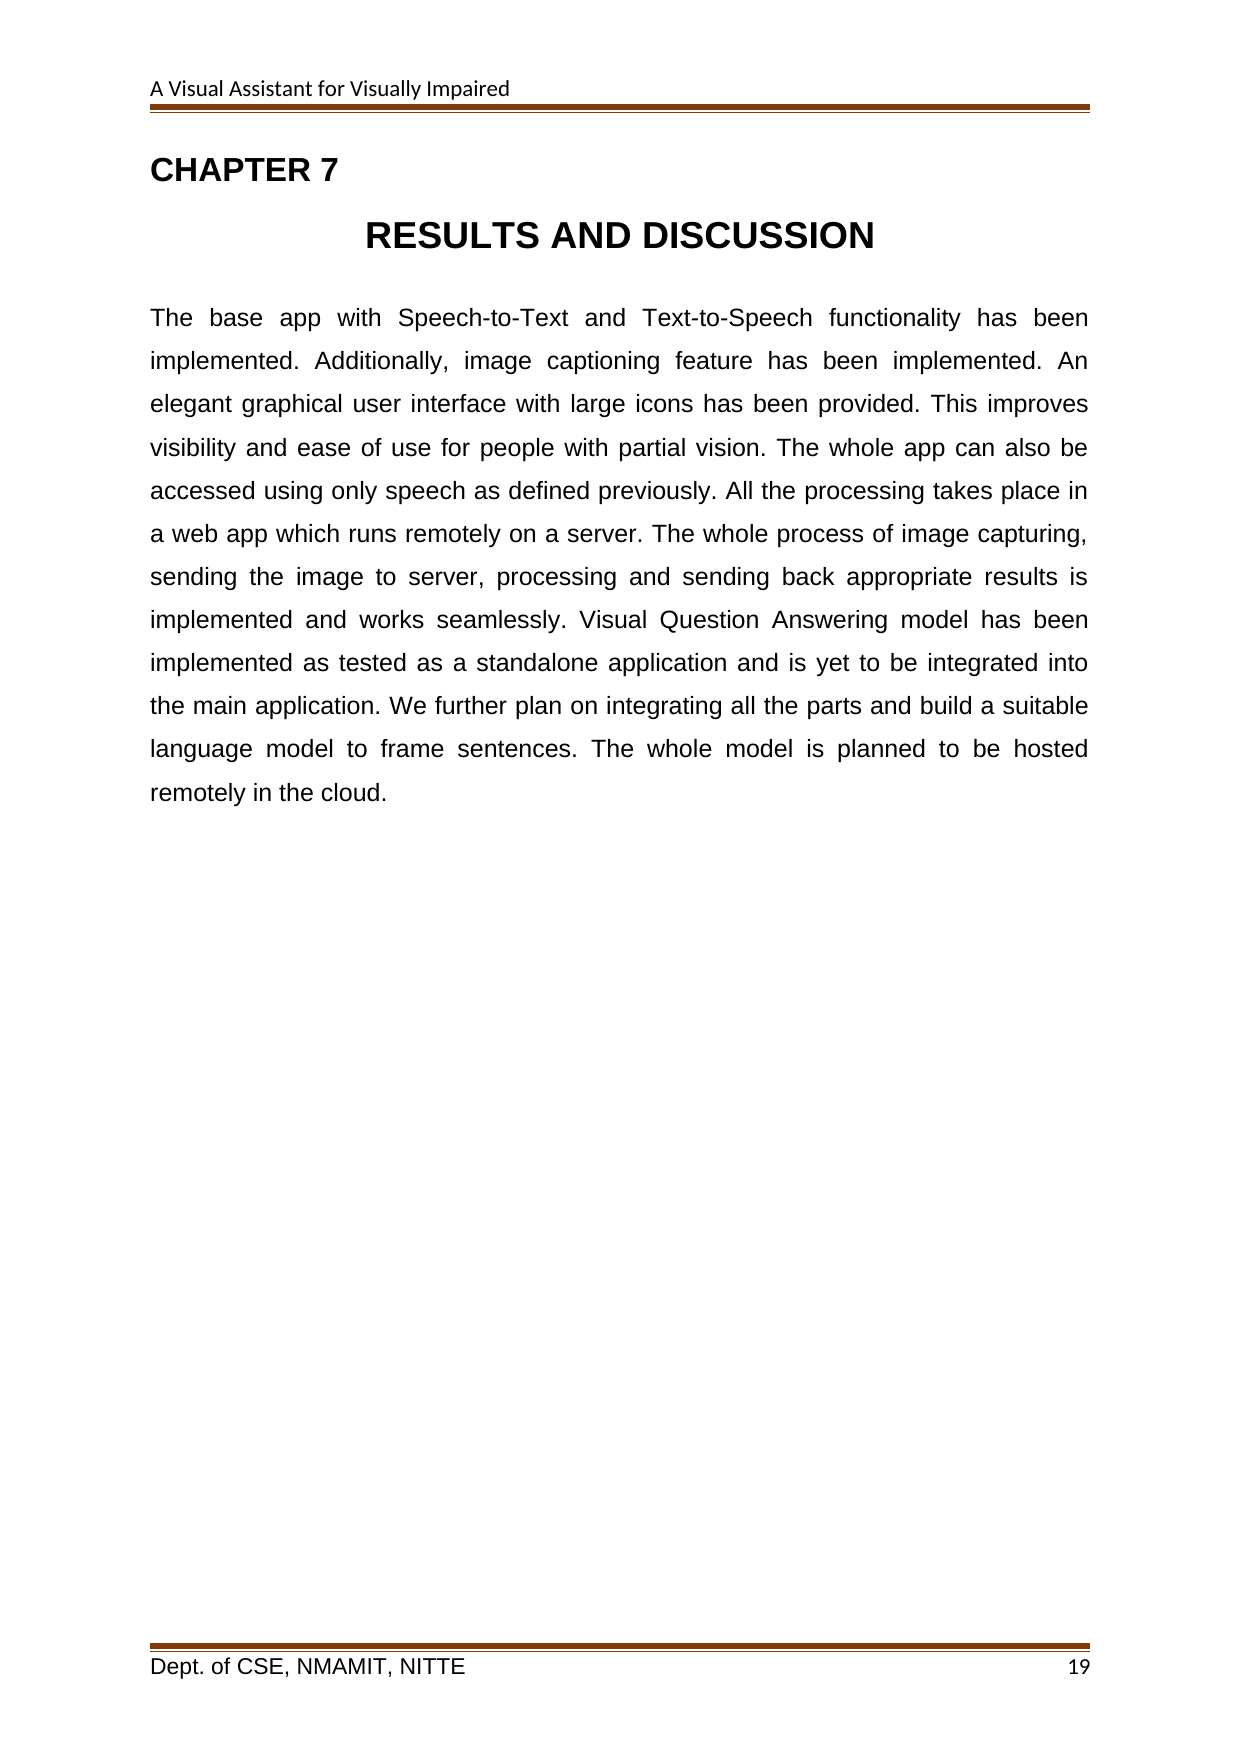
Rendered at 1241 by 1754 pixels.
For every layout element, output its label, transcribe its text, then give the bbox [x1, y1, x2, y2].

text The base app with Speech-to-Text and Text-to-Speech functionality has been implemented. Additionally, image captioning feature has been implemented. An elegant graphical user interface with large icons has been provided. This improves visibility and ease of use for people with partial vision. The whole app can also be accessed using only speech as defined previously. All the processing takes place in a web app which runs remotely on a server. The whole process of image capturing, sending the image to server, processing and sending back appropriate results is implemented and works seamlessly. Visual Question Answering model has been implemented as tested as a standalone application and is yet to be integrated into the main application. We further plan on integrating all the parts and build a suitable language model to frame sentences. The whole model is planned to be hosted remotely in the cloud. [150, 303, 1090, 806]
text CHAPTER 7 [150, 150, 1090, 188]
text RESULTS AND DISCUSSION [150, 213, 1090, 257]
